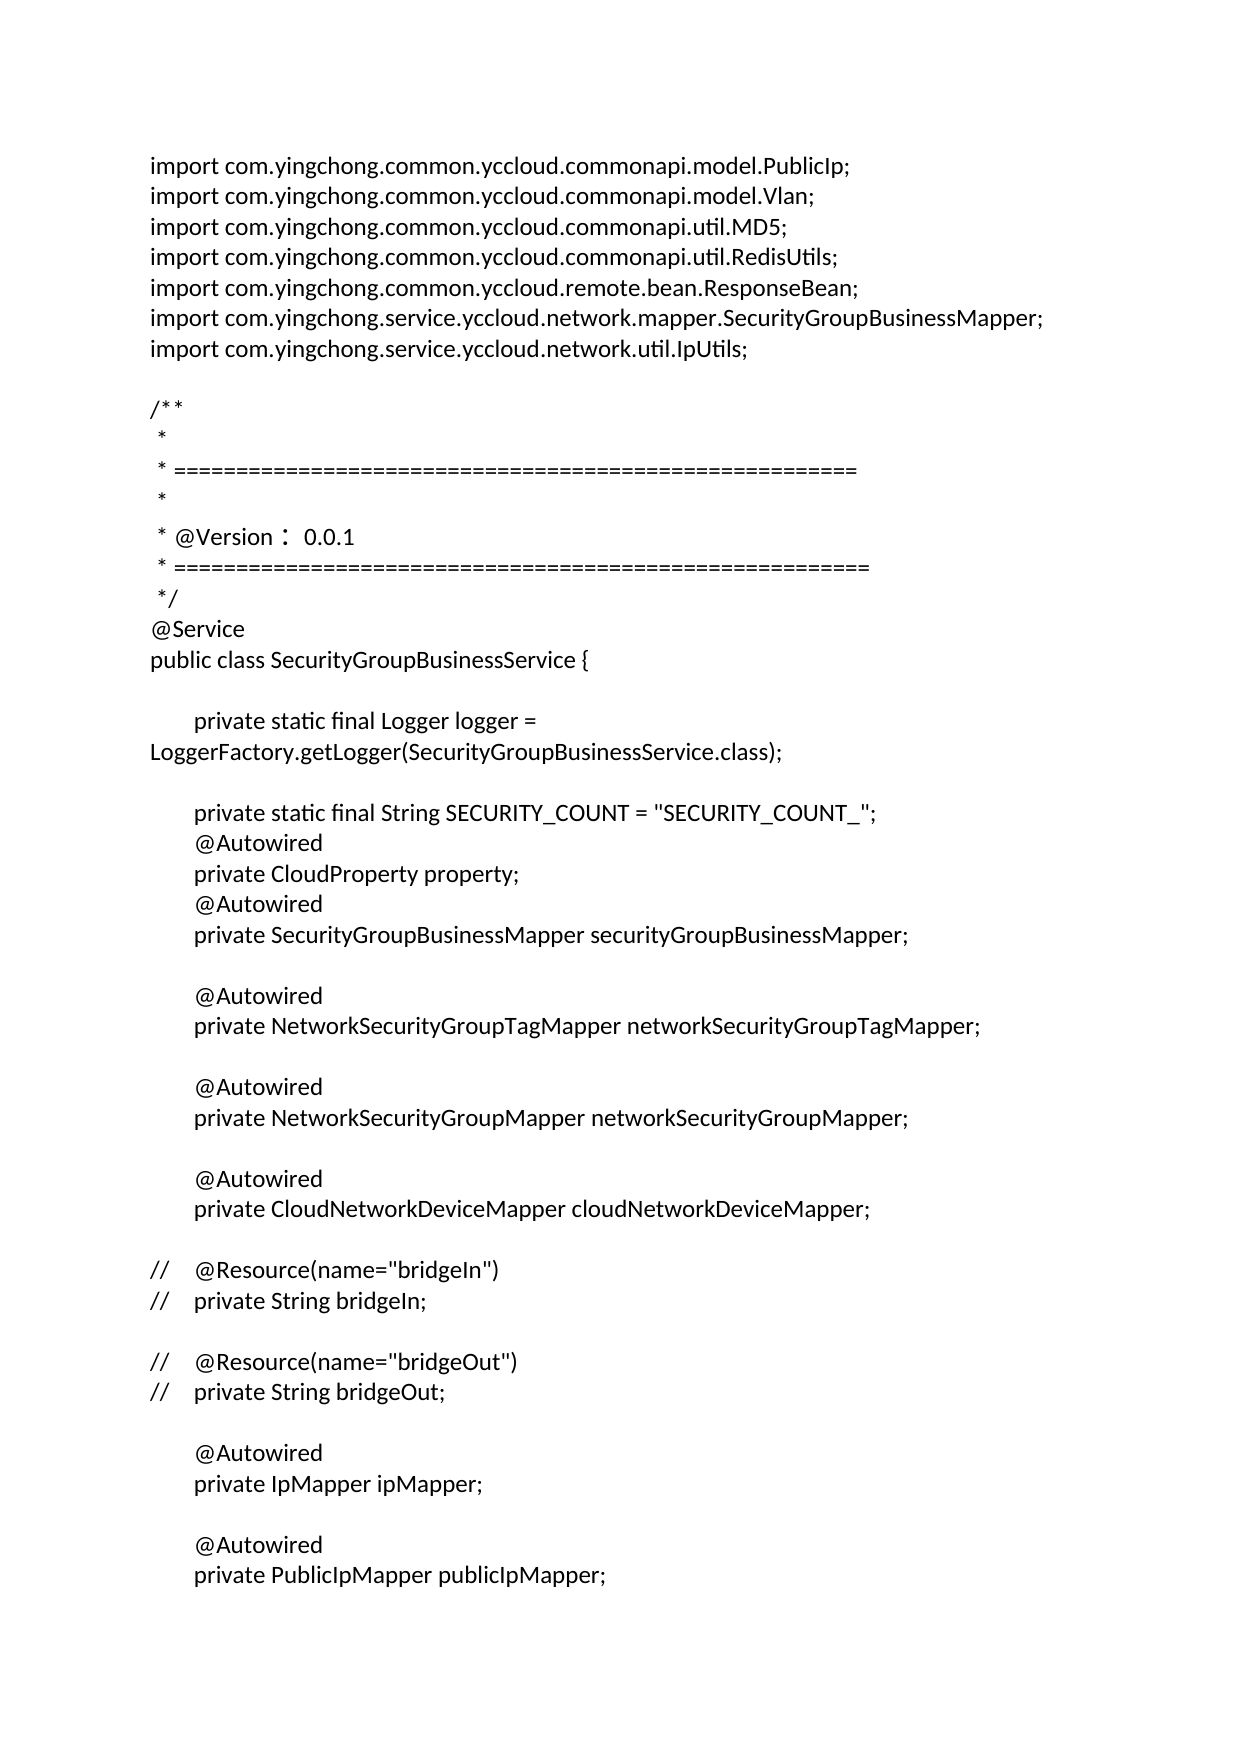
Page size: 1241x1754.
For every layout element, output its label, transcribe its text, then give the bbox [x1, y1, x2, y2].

text import com.yingchong.common.yccloud.commonapi.model.PublicIp; [150, 150, 1090, 181]
text // private String bridgeIn; [150, 1285, 1090, 1316]
text @Autowired [150, 1163, 1090, 1193]
text @Autowired [150, 1438, 1090, 1468]
text private CloudNetworkDeviceMapper cloudNetworkDeviceMapper; [150, 1193, 1090, 1224]
text private static final String SECURITY_COUNT = "SECURITY_COUNT_"; [150, 797, 1090, 827]
text @Autowired [150, 1529, 1090, 1560]
text @Autowired [150, 827, 1090, 858]
text * ======================================================= [150, 455, 1090, 486]
text import com.yingchong.common.yccloud.commonapi.util.MD5; [150, 211, 1090, 242]
text private NetworkSecurityGroupMapper networkSecurityGroupMapper; [150, 1102, 1090, 1132]
text import com.yingchong.service.yccloud.network.util.IpUtils; [150, 333, 1090, 364]
text import com.yingchong.common.yccloud.commonapi.model.Vlan; [150, 181, 1090, 211]
text @Autowired [150, 1071, 1090, 1102]
text @Service [150, 613, 1090, 644]
text private IpMapper ipMapper; [150, 1468, 1090, 1499]
text private CloudProperty property; [150, 858, 1090, 888]
text */ [150, 583, 1090, 613]
text // private String bridgeOut; [150, 1377, 1090, 1407]
text * [150, 425, 1090, 455]
text * @Version ：0.0.1 [150, 516, 1090, 552]
text @Autowired [150, 888, 1090, 919]
text import com.yingchong.common.yccloud.commonapi.util.RedisUtils; [150, 242, 1090, 272]
text private NetworkSecurityGroupTagMapper networkSecurityGroupTagMapper; [150, 1010, 1090, 1041]
text // @Resource(name="bridgeIn") [150, 1254, 1090, 1285]
text public class SecurityGroupBusinessService { [150, 644, 1090, 674]
text // @Resource(name="bridgeOut") [150, 1346, 1090, 1377]
text private SecurityGroupBusinessMapper securityGroupBusinessMapper; [150, 919, 1090, 949]
text private static final Logger logger = LoggerFactory.getLogger(SecurityGroupBusinessService.class); [150, 705, 1090, 766]
text import com.yingchong.common.yccloud.remote.bean.ResponseBean; [150, 272, 1090, 303]
text * ======================================================== [150, 552, 1090, 583]
text @Autowired [150, 980, 1090, 1010]
text import com.yingchong.service.yccloud.network.mapper.SecurityGroupBusinessMapper; [150, 303, 1090, 333]
text private PublicIpMapper publicIpMapper; [150, 1560, 1090, 1590]
text /** [150, 394, 1090, 425]
text * [150, 486, 1090, 516]
